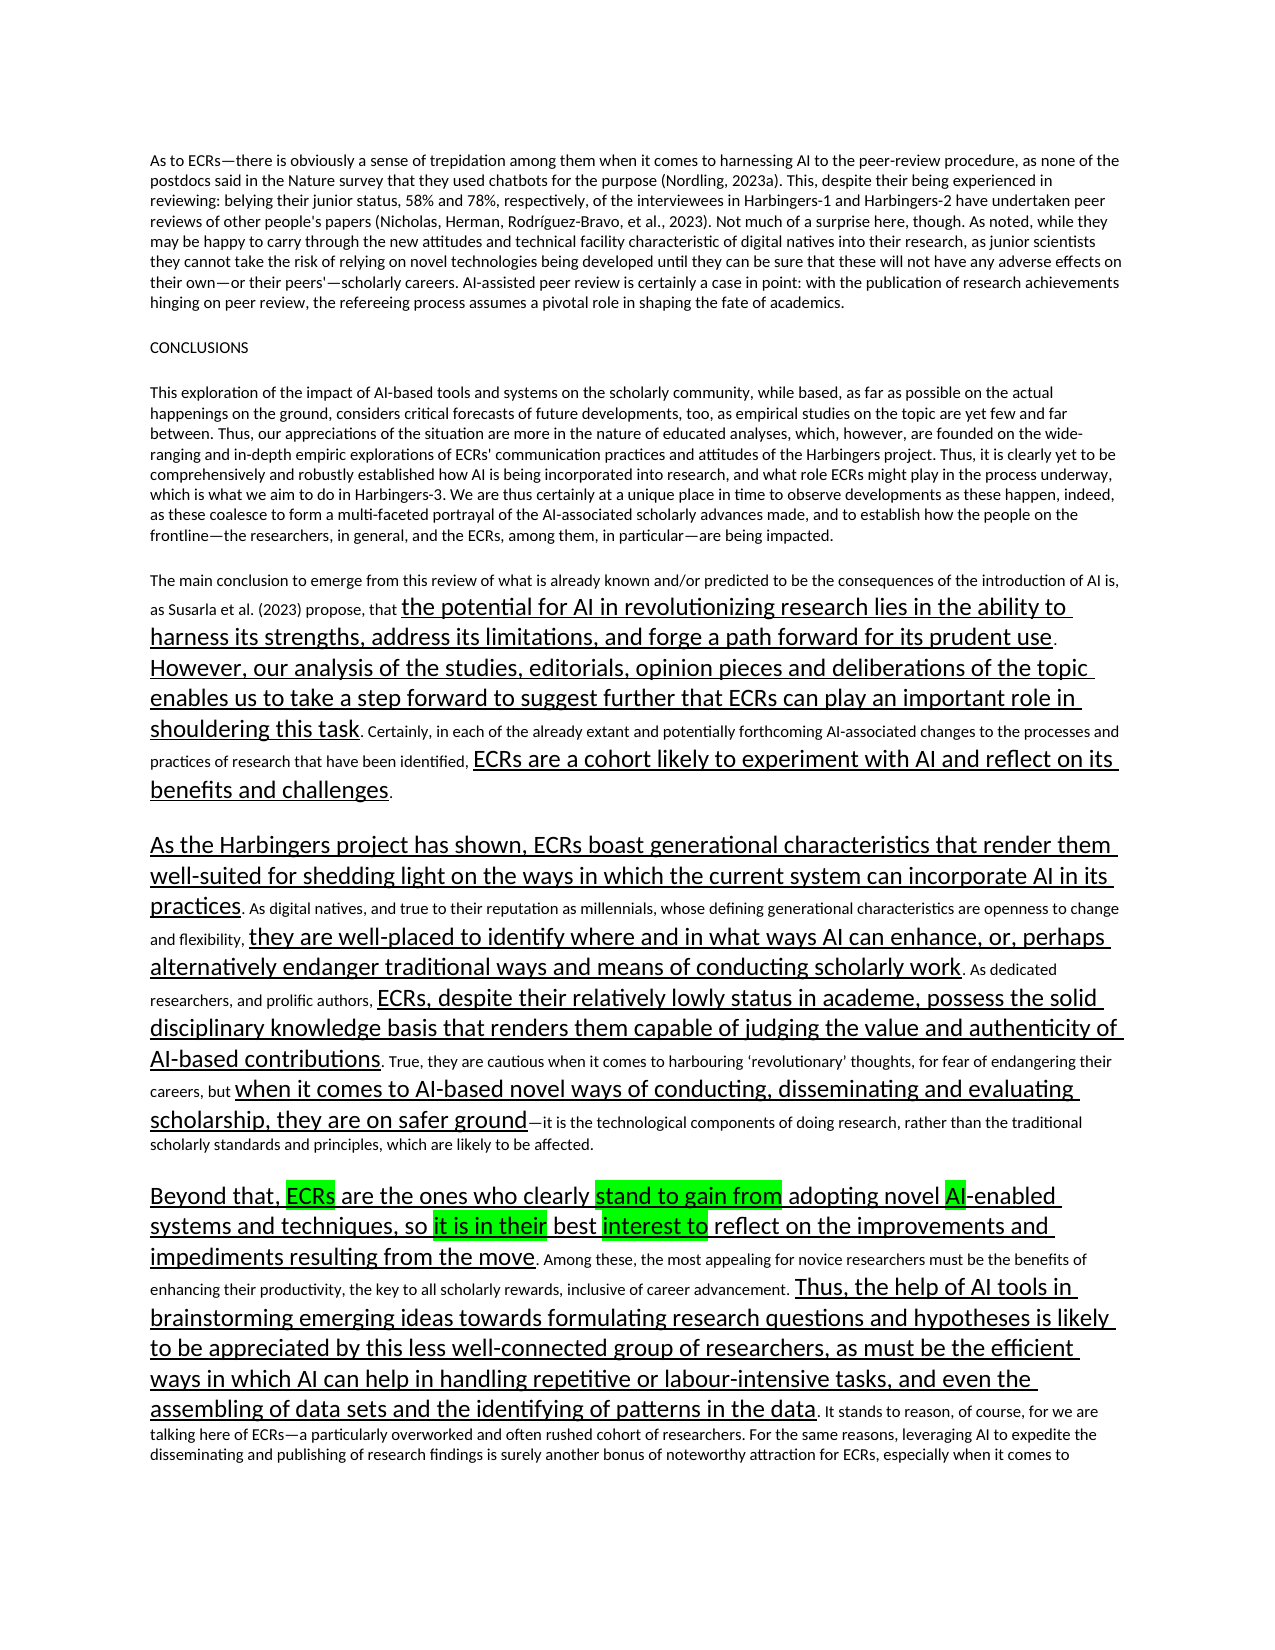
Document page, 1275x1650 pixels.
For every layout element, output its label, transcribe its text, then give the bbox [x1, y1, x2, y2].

text As the Harbingers project has shown, ECRs boast generational characteristics that render them well-suited for shedding light on the ways in which the current system can incorporate AI in its practices. As digital natives, and true to their reputation as millennials, whose defining generational characteristics are openness to change and flexibility, they are well-placed to identify where and in what ways AI can enhance, or, perhaps alternatively endanger traditional ways and means of conducting scholarly work. As dedicated researchers, and prolific authors, ECRs, despite their relatively lowly status in academe, possess the solid disciplinary knowledge basis that renders them capable of judging the value and authenticity of AI-based contributions. True, they are cautious when it comes to harbouring ‘revolutionary’ thoughts, for fear of endangering their careers, but when it comes to AI-based novel ways of conducting, disseminating and evaluating scholarship, they are on safer ground—it is the technological components of doing research, rather than the traditional scholarly standards and principles, which are likely to be affected. [150, 829, 1125, 1155]
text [150, 1180, 1125, 1464]
text This exploration of the impact of AI-based tools and systems on the scholarly community, while based, as far as possible on the actual happenings on the ground, considers critical forecasts of future developments, too, as empirical studies on the topic are yet few and far between. Thus, our appreciations of the situation are more in the nature of educated analyses, which, however, are founded on the wide-ranging and in-depth empiric explorations of ECRs' communication practices and attitudes of the Harbingers project. Thus, it is clearly yet to be comprehensively and robustly established how AI is being incorporated into research, and what role ECRs might play in the process underway, which is what we aim to do in Harbingers-3. We are thus certainly at a unique place in time to observe developments as these happen, indeed, as these coalesce to form a multi-faceted portrayal of the AI-associated scholarly advances made, and to establish how the people on the frontline—the researchers, in general, and the ECRs, among them, in particular—are being impacted. [150, 383, 1125, 545]
text As to ECRs—there is obviously a sense of trepidation among them when it comes to harnessing AI to the peer-review procedure, as none of the postdocs said in the Nature survey that they used chatbots for the purpose (Nordling, 2023a). This, despite their being experienced in reviewing: belying their junior status, 58% and 78%, respectively, of the interviewees in Harbingers-1 and Harbingers-2 have undertaken peer reviews of other people's papers (Nicholas, Herman, Rodríguez-Bravo, et al., 2023). Not much of a surprise here, though. As noted, while they may be happy to carry through the new attitudes and technical facility characteristic of digital natives into their research, as junior scientists they cannot take the risk of relying on novel technologies being developed until they can be sure that these will not have any adverse effects on their own—or their peers'—scholarly careers. AI-assisted peer review is certainly a case in point: with the publication of research achievements hinging on peer review, the refereeing process assumes a pivotal role in shaping the fate of academics. [150, 150, 1125, 312]
text The main conclusion to emerge from this review of what is already known and/or predicted to be the consequences of the introduction of AI is, as Susarla et al. (2023) propose, that the potential for AI in revolutionizing research lies in the ability to harness its strengths, address its limitations, and forge a path forward for its prudent use. However, our analysis of the studies, editorials, opinion pieces and deliberations of the topic enables us to take a step forward to suggest further that ECRs can play an important role in shouldering this task. Certainly, in each of the already extant and potentially forthcoming AI-associated changes to the processes and practices of research that have been identified, ECRs are a cohort likely to experiment with AI and reflect on its benefits and challenges. [150, 570, 1125, 804]
text CONCLUSIONS [150, 337, 1125, 358]
